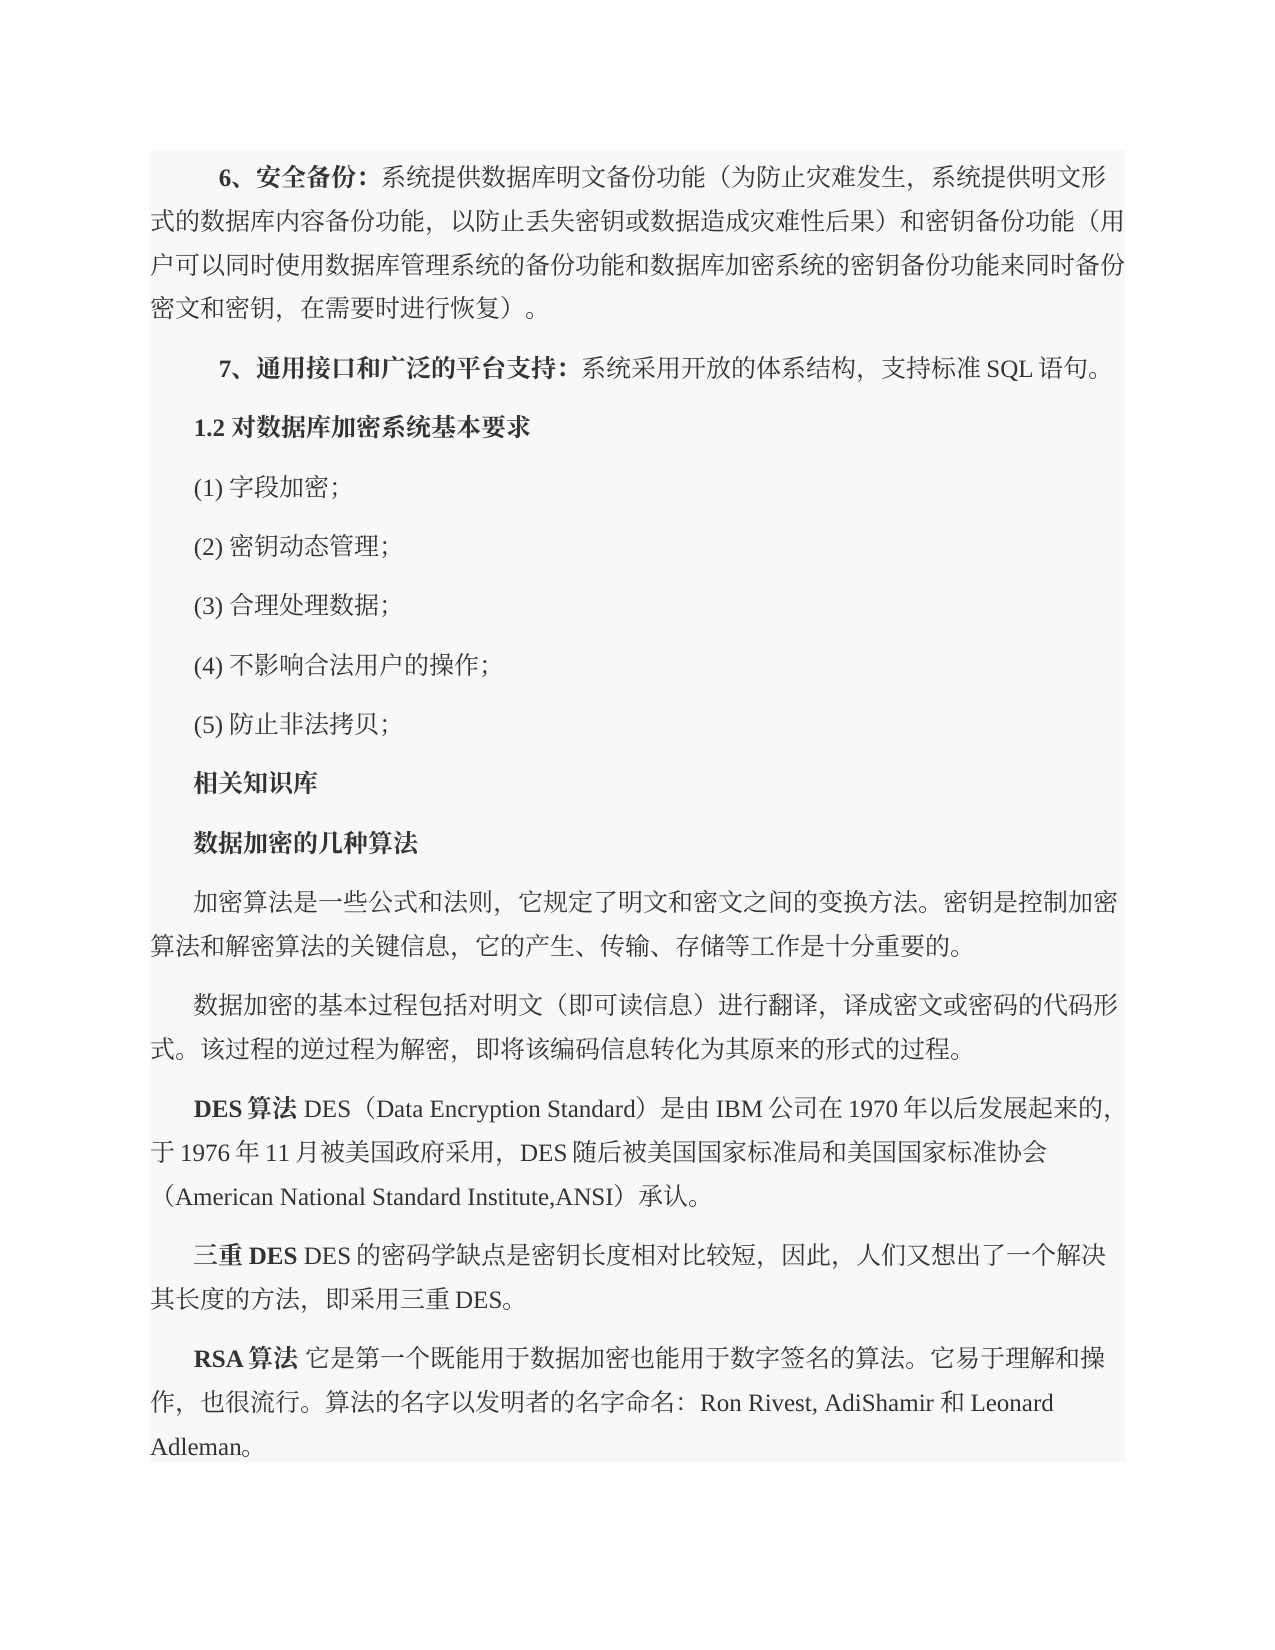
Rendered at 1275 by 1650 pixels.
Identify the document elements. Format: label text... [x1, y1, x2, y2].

text 数据加密的基本过程包括对明文（即可读信息）进行翻译，译成密文或密码的代码形式。该过程的逆过程为解密，即将该编码信息转化为其原来的形式的过程。 [150, 978, 1125, 1066]
text DES算法 DES（Data Encryption Standard）是由IBM公司在1970年以后发展起来的，于1976年11月被美国政府采用，DES随后被美国国家标准局和美国国家标准协会（American National Standard Institute,ANSI）承认。 [150, 1081, 1125, 1212]
text (4) 不影响合法用户的操作； [150, 637, 1125, 681]
text (2) 密钥动态管理； [150, 519, 1125, 562]
text 数据加密的几种算法 [150, 816, 1125, 859]
text (5) 防止非法拷贝； [150, 697, 1125, 741]
text 相关知识库 [150, 756, 1125, 800]
text 1.2 对数据库加密系统基本要求 [150, 400, 1125, 444]
text 三重DES DES的密码学缺点是密钥长度相对比较短，因此，人们又想出了一个解决其长度的方法，即采用三重DES。 [150, 1228, 1125, 1316]
text RSA算法 它是第一个既能用于数据加密也能用于数字签名的算法。它易于理解和操作，也很流行。算法的名字以发明者的名字命名：Ron Rivest, AdiShamir 和Leonard Adleman。 [150, 1331, 1125, 1462]
text (1) 字段加密； [150, 459, 1125, 503]
text 7、通用接口和广泛的平台支持：系统采用开放的体系结构，支持标准SQL语句。 [150, 341, 1125, 384]
text (3) 合理处理数据； [150, 578, 1125, 622]
text 6、安全备份：系统提供数据库明文备份功能（为防止灾难发生，系统提供明文形式的数据库内容备份功能，以防止丢失密钥或数据造成灾难性后果）和密钥备份功能（用户可以同时使用数据库管理系统的备份功能和数据库加密系统的密钥备份功能来同时备份密文和密钥，在需要时进行恢复）。 [150, 150, 1125, 325]
text 加密算法是一些公式和法则，它规定了明文和密文之间的变换方法。密钥是控制加密算法和解密算法的关键信息，它的产生、传输、存储等工作是十分重要的。 [150, 875, 1125, 962]
